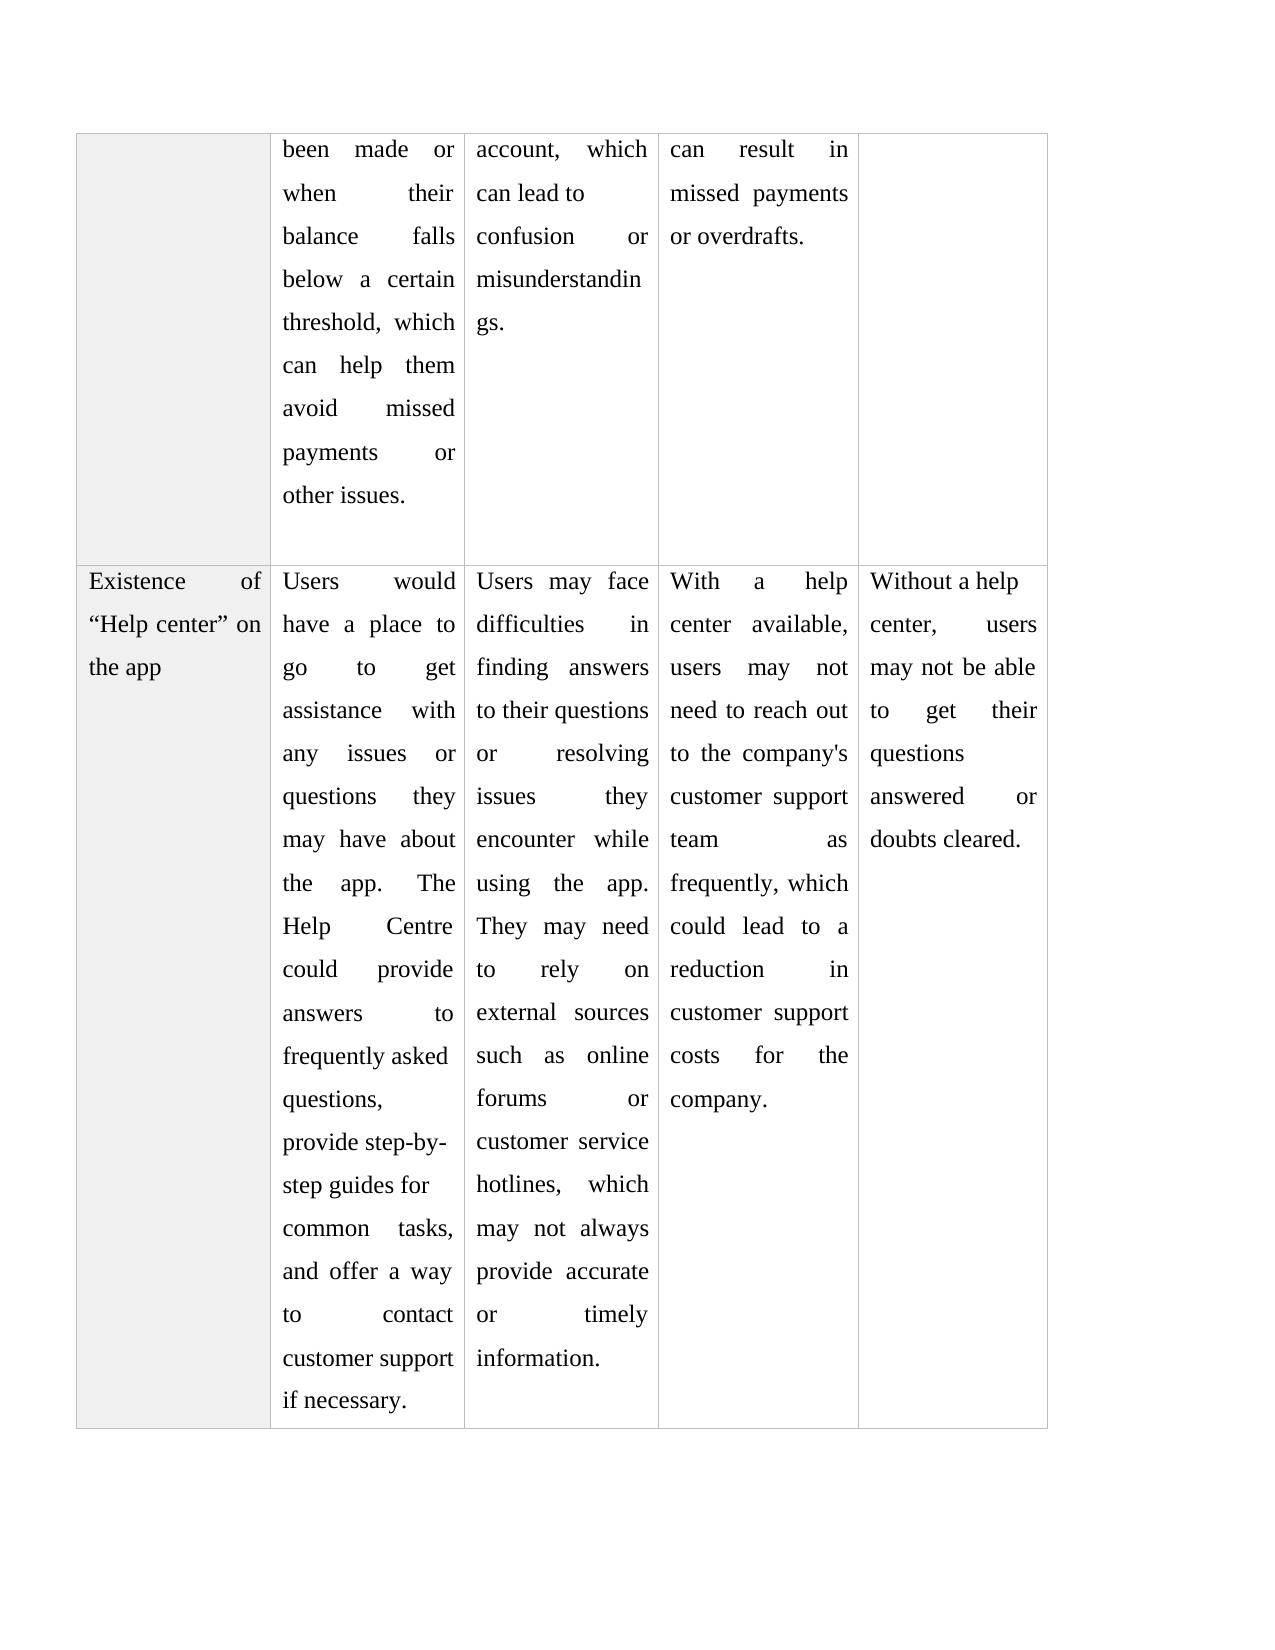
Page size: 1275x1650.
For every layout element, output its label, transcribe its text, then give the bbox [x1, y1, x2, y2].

table_cell Users would have a place to go to get assistance with any issues or questions they may have about the app. The Help Centre could provide answers to frequently asked questions, provide step-by- step guides for common tasks, and offer a way to contact customer support if necessary. [271, 566, 464, 1428]
table_cell Users may face difficulties in finding answers to their questions or resolving issues they encounter while using the app. They may need to rely on external sources such as online forums or customer service hotlines, which may not always provide accurate or timely information. [465, 566, 658, 1428]
table_header account, which can lead to confusion or misunderstandin gs. [465, 134, 658, 565]
table_cell Existence of “Help center” on the app [77, 566, 270, 1428]
table_header been made or when their balance falls below a certain threshold, which can help them avoid missed payments or other issues. [271, 134, 464, 565]
table_cell With a help center available, users may not need to reach out to the company's customer support team as frequently, which could lead to a reduction in customer support costs for the company. [659, 566, 858, 1428]
table_header [77, 134, 270, 565]
table_cell Without a help center, users may not be able to get their questions answered or doubts cleared. [859, 566, 1047, 1428]
table_header [859, 134, 1047, 565]
table_header can result in missed payments or overdrafts. [659, 134, 858, 565]
